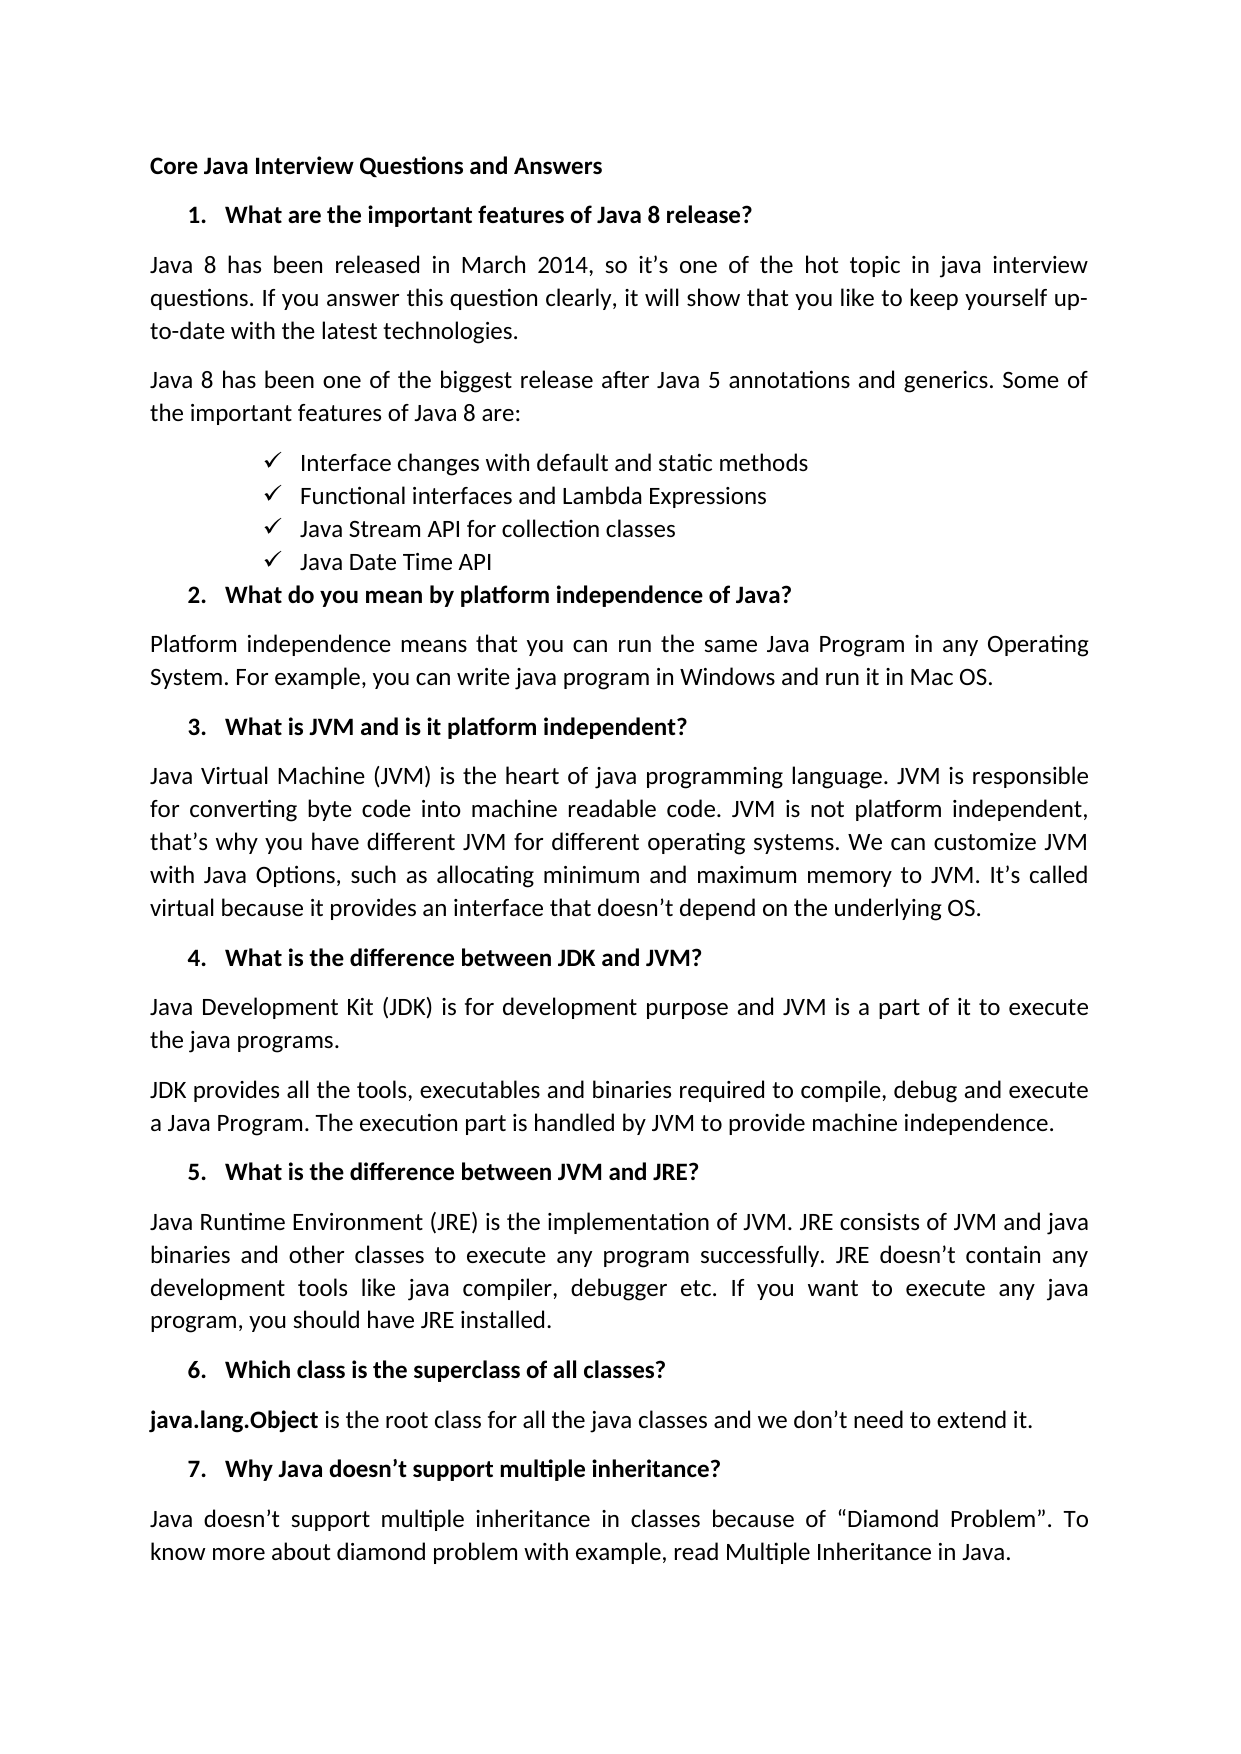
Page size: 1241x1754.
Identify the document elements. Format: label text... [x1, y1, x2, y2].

list What is the difference between JDK and JVM? [187, 942, 1090, 972]
list Why Java doesn’t support multiple inheritance? [187, 1453, 1090, 1484]
list What are the important features of Java 8 release? [187, 199, 1090, 230]
text JDK provides all the tools, executables and binaries required to compile, debug and execute a Java Program. The execution part is handled by JVM to provide machine independence. [150, 1074, 1090, 1137]
list What is JVM and is it platform independent? [187, 711, 1090, 741]
text Java 8 has been released in March 2014, so it’s one of the hot topic in java interview questions. If you answer this question clearly, it will show that you like to keep yourself up-to-date with the latest technologies. [150, 249, 1090, 346]
text Java 8 has been one of the biggest release after Java 5 annotations and generics. Some of the important features of Java 8 are: [150, 364, 1090, 428]
list What do you mean by platform independence of Java? [187, 579, 1090, 609]
list Which class is the superclass of all classes? [187, 1354, 1090, 1385]
text Core Java Interview Questions and Answers [150, 150, 1090, 181]
text Java Runtime Environment (JRE) is the implementation of JVM. JRE consists of JVM and java binaries and other classes to execute any program successfully. JRE doesn’t contain any development tools like java compiler, debugger etc. If you want to execute any java program, you should have JRE installed. [150, 1206, 1090, 1335]
list Interface changes with default and static methods [262, 447, 1090, 478]
text Java doesn’t support multiple inheritance in classes because of “Diamond Problem”. To know more about diamond problem with example, read Multiple Inheritance in Java. [150, 1503, 1090, 1566]
list Java Stream API for collection classes [262, 513, 1090, 543]
text Java Development Kit (JDK) is for development purpose and JVM is a part of it to execute the java programs. [150, 991, 1090, 1055]
text Platform independence means that you can run the same Java Program in any Operating System. For example, you can write java program in Windows and run it in Mac OS. [150, 628, 1090, 692]
list What is the difference between JVM and JRE? [187, 1156, 1090, 1187]
text java.lang.Object is the root class for all the java classes and we don’t need to extend it. [150, 1404, 1090, 1434]
text Java Virtual Machine (JVM) is the heart of java programming language. JVM is responsible for converting byte code into machine readable code. JVM is not platform independent, that’s why you have different JVM for different operating systems. We can customize JVM with Java Options, such as allocating minimum and maximum memory to JVM. It’s called virtual because it provides an interface that doesn’t depend on the underlying OS. [150, 760, 1090, 923]
list Java Date Time API [262, 546, 1090, 576]
list Functional interfaces and Lambda Expressions [262, 480, 1090, 511]
